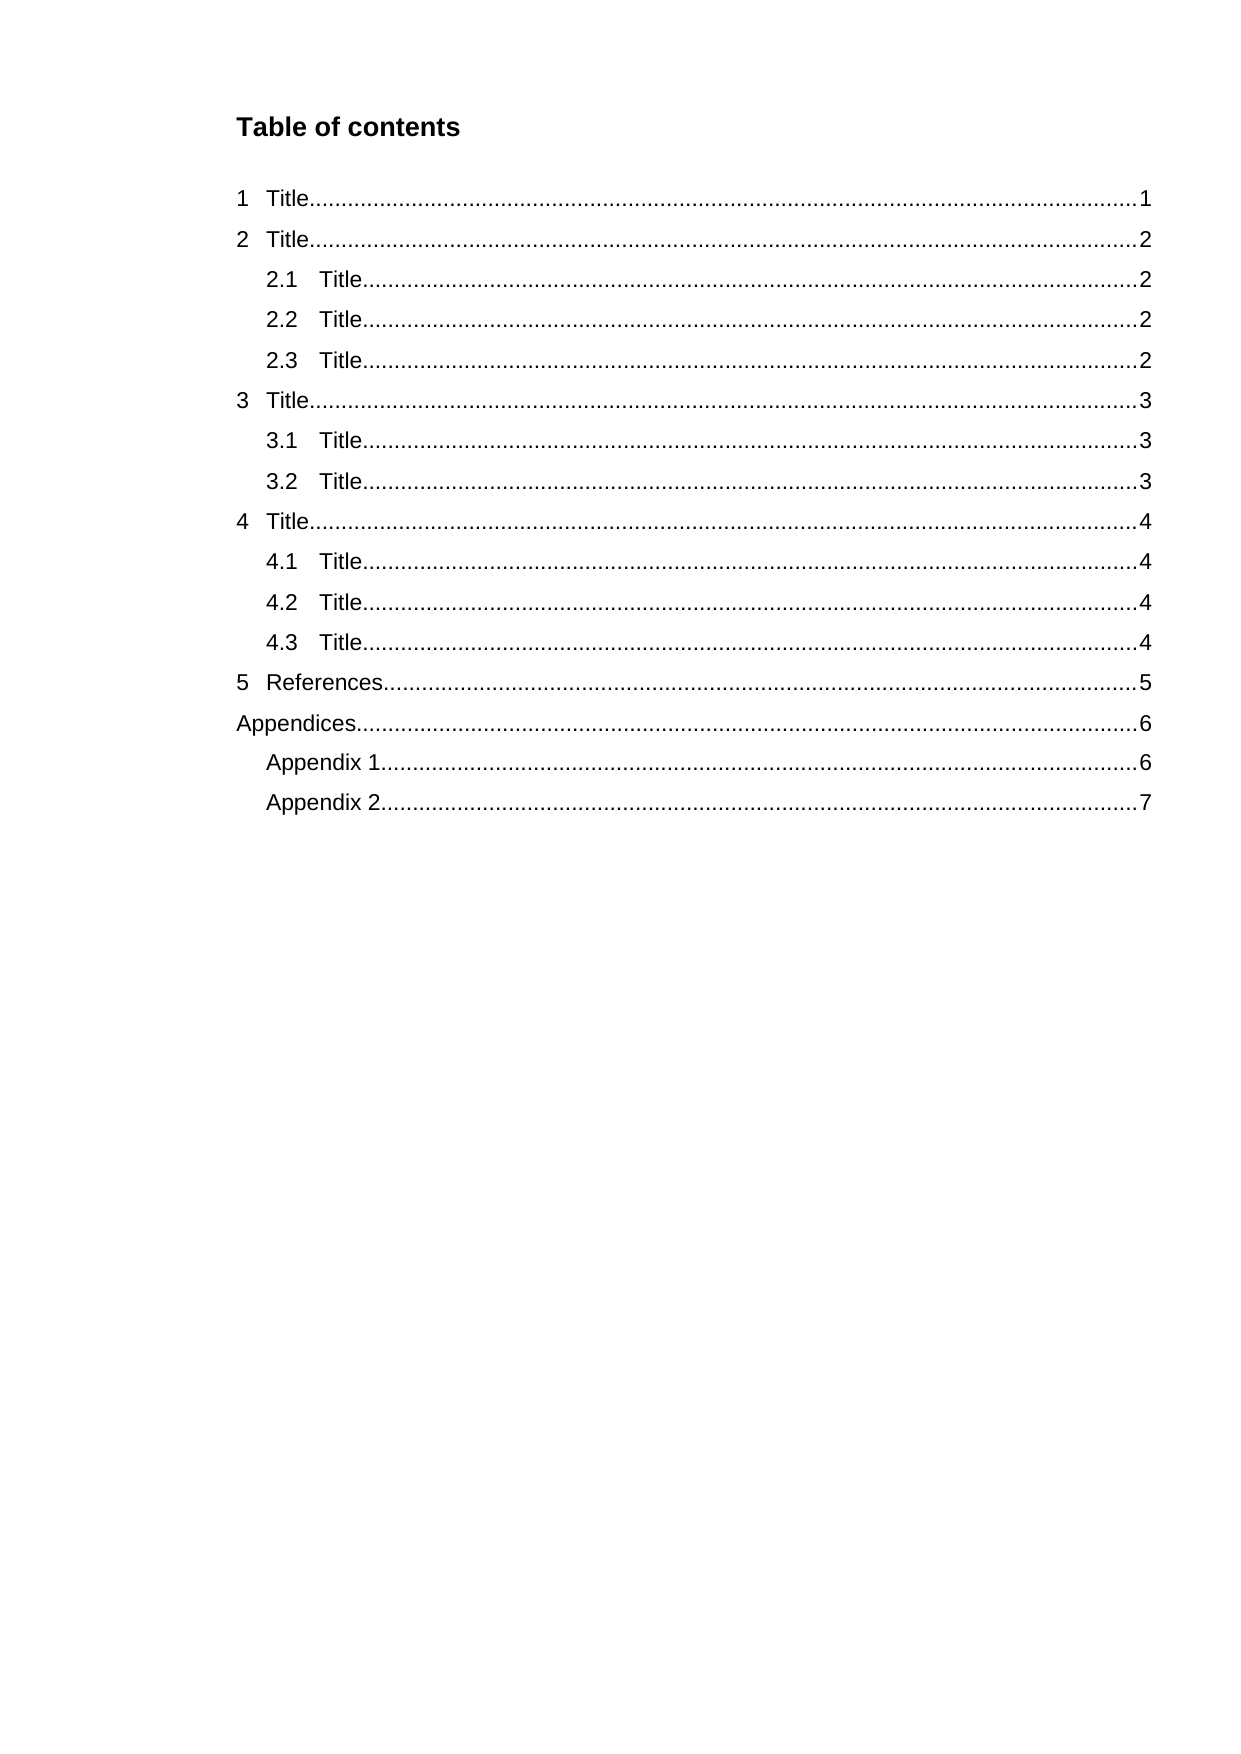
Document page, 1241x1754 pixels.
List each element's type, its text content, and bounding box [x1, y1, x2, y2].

text 5 References 5 [236, 669, 1152, 696]
text Table of contents [236, 111, 1152, 143]
text 3.2 Title 3 [266, 468, 1152, 494]
text Appendix 2. 7 [266, 788, 1152, 815]
text 2.3 Title 2 [266, 347, 1152, 373]
text 4.3 Title 4 [266, 629, 1152, 655]
text Appendices 6 [236, 709, 1152, 736]
text 1 Title 1 [236, 185, 1152, 212]
text 2.1 Title 2 [266, 266, 1152, 292]
text 2 Title 2 [236, 226, 1152, 252]
text 4.1 Title 4 [266, 548, 1152, 574]
text 3.1 Title 3 [266, 427, 1152, 454]
text 4.2 Title 4 [266, 588, 1152, 615]
text 4 Title 4 [236, 508, 1152, 534]
text 2.2 Title 2 [266, 306, 1152, 333]
text 3 Title 3 [236, 387, 1152, 413]
text Appendix 1. 6 [266, 749, 1152, 775]
